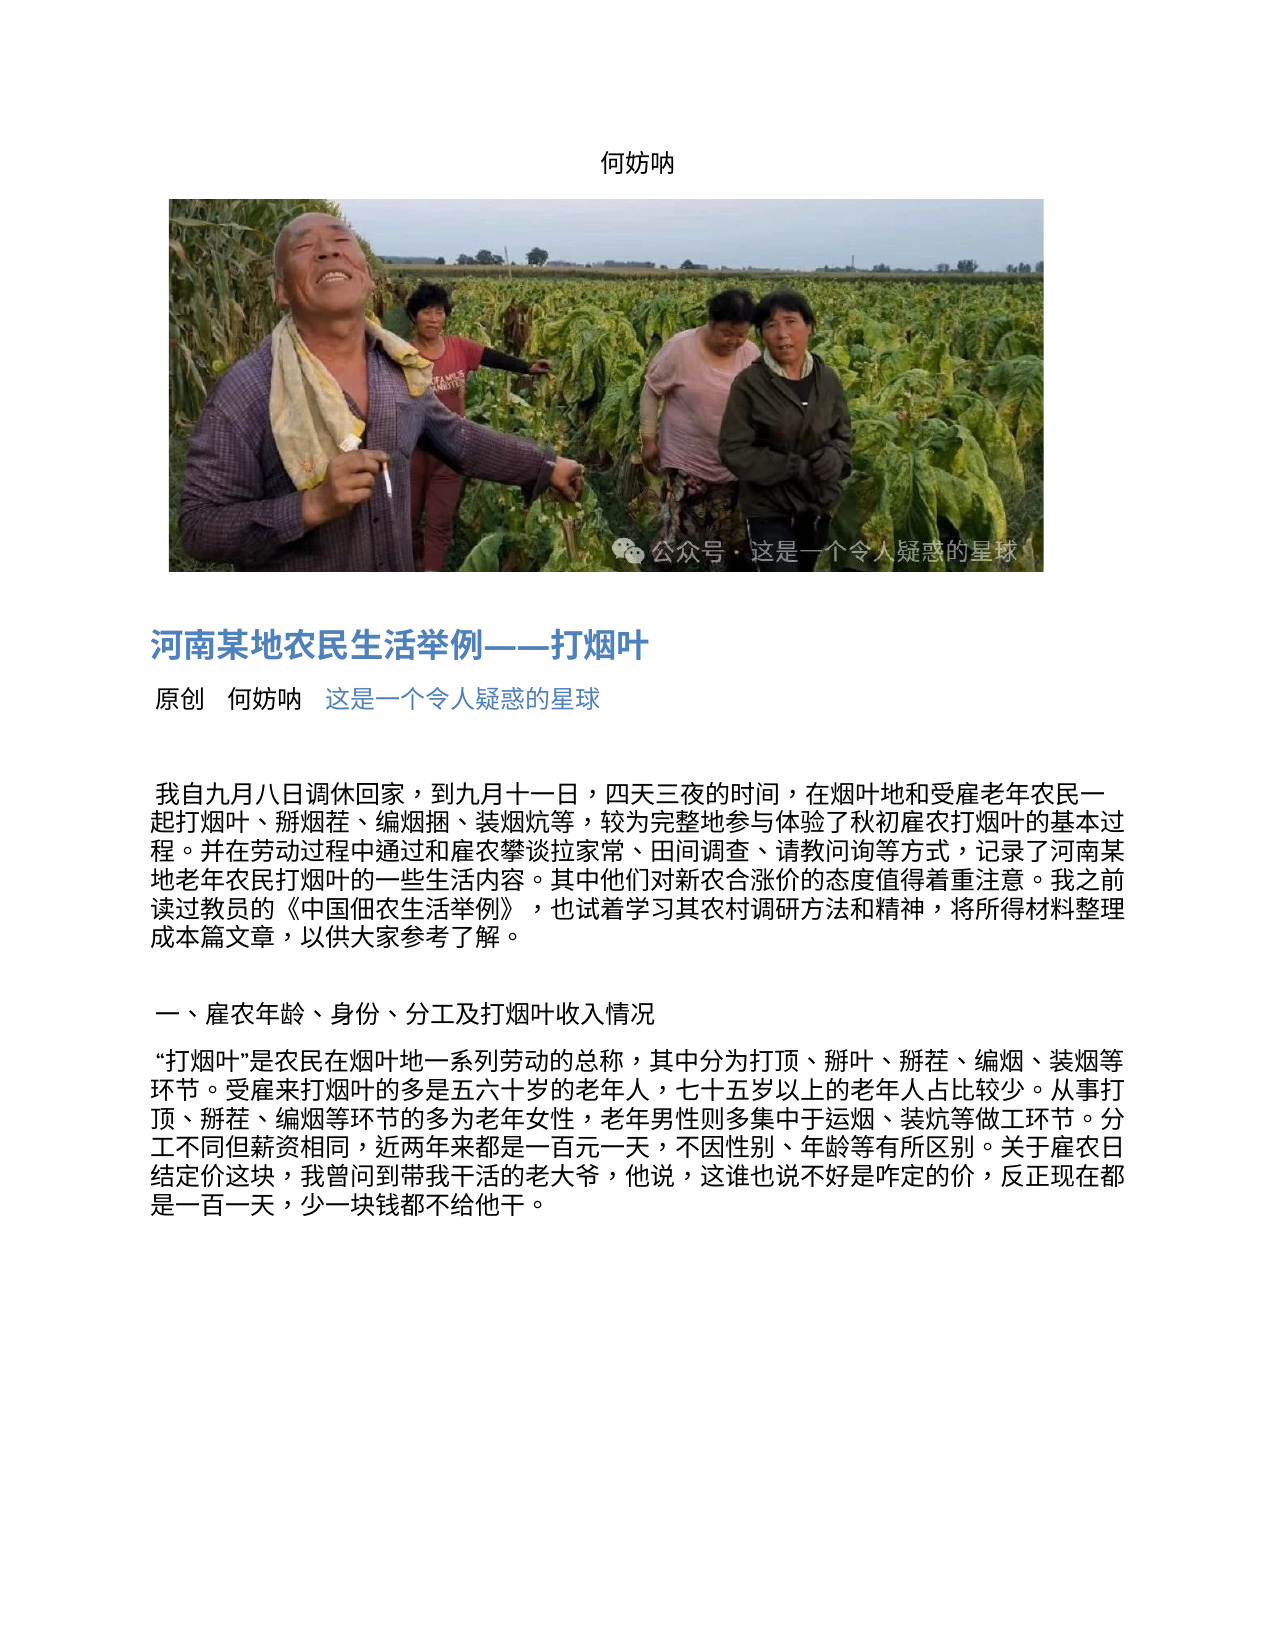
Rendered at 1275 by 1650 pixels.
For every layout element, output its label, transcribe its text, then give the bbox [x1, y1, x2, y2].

text 我自九月八日调休回家，到九月十一日，四天三夜的时间，在烟叶地和受雇老年农民一起打烟叶、掰烟茬、编烟捆、装烟炕等，较为完整地参与体验了秋初雇农打烟叶的基本过程。并在劳动过程中通过和雇农攀谈拉家常、田间调查、请教问询等方式，记录了河南某地老年农民打烟叶的一些生活内容。其中他们对新农合涨价的态度值得着重注意。我之前读过教员的《中国佃农生活举例》，也试着学习其农村调研方法和精神，将所得材料整理成本篇文章，以供大家参考了解。 [150, 781, 1125, 982]
text 一、雇农年龄、身份、分工及打烟叶收入情况 [150, 1001, 1125, 1029]
subtitle 河南某地农民生活举例——打烟叶 [150, 621, 1125, 667]
picture [168, 199, 1044, 572]
text “打烟叶”是农民在烟叶地一系列劳动的总称，其中分为打顶、掰叶、掰茬、编烟、装烟等环节。受雇来打烟叶的多是五六十岁的老年人，七十五岁以上的老年人占比较少。从事打顶、掰茬、编烟等环节的多为老年女性，老年男性则多集中于运烟、装炕等做工环节。分工不同但薪资相同，近两年来都是一百元一天，不因性别、年龄等有所区别。关于雇农日结定价这块，我曾问到带我干活的老大爷，他说，这谁也说不好是咋定的价，反正现在都是一百一天，少一块钱都不给他干。 [150, 1048, 1125, 1221]
text 何妨呐 [150, 150, 1125, 179]
text 原创 何妨呐 这是一个令人疑惑的星球 [150, 686, 1125, 714]
